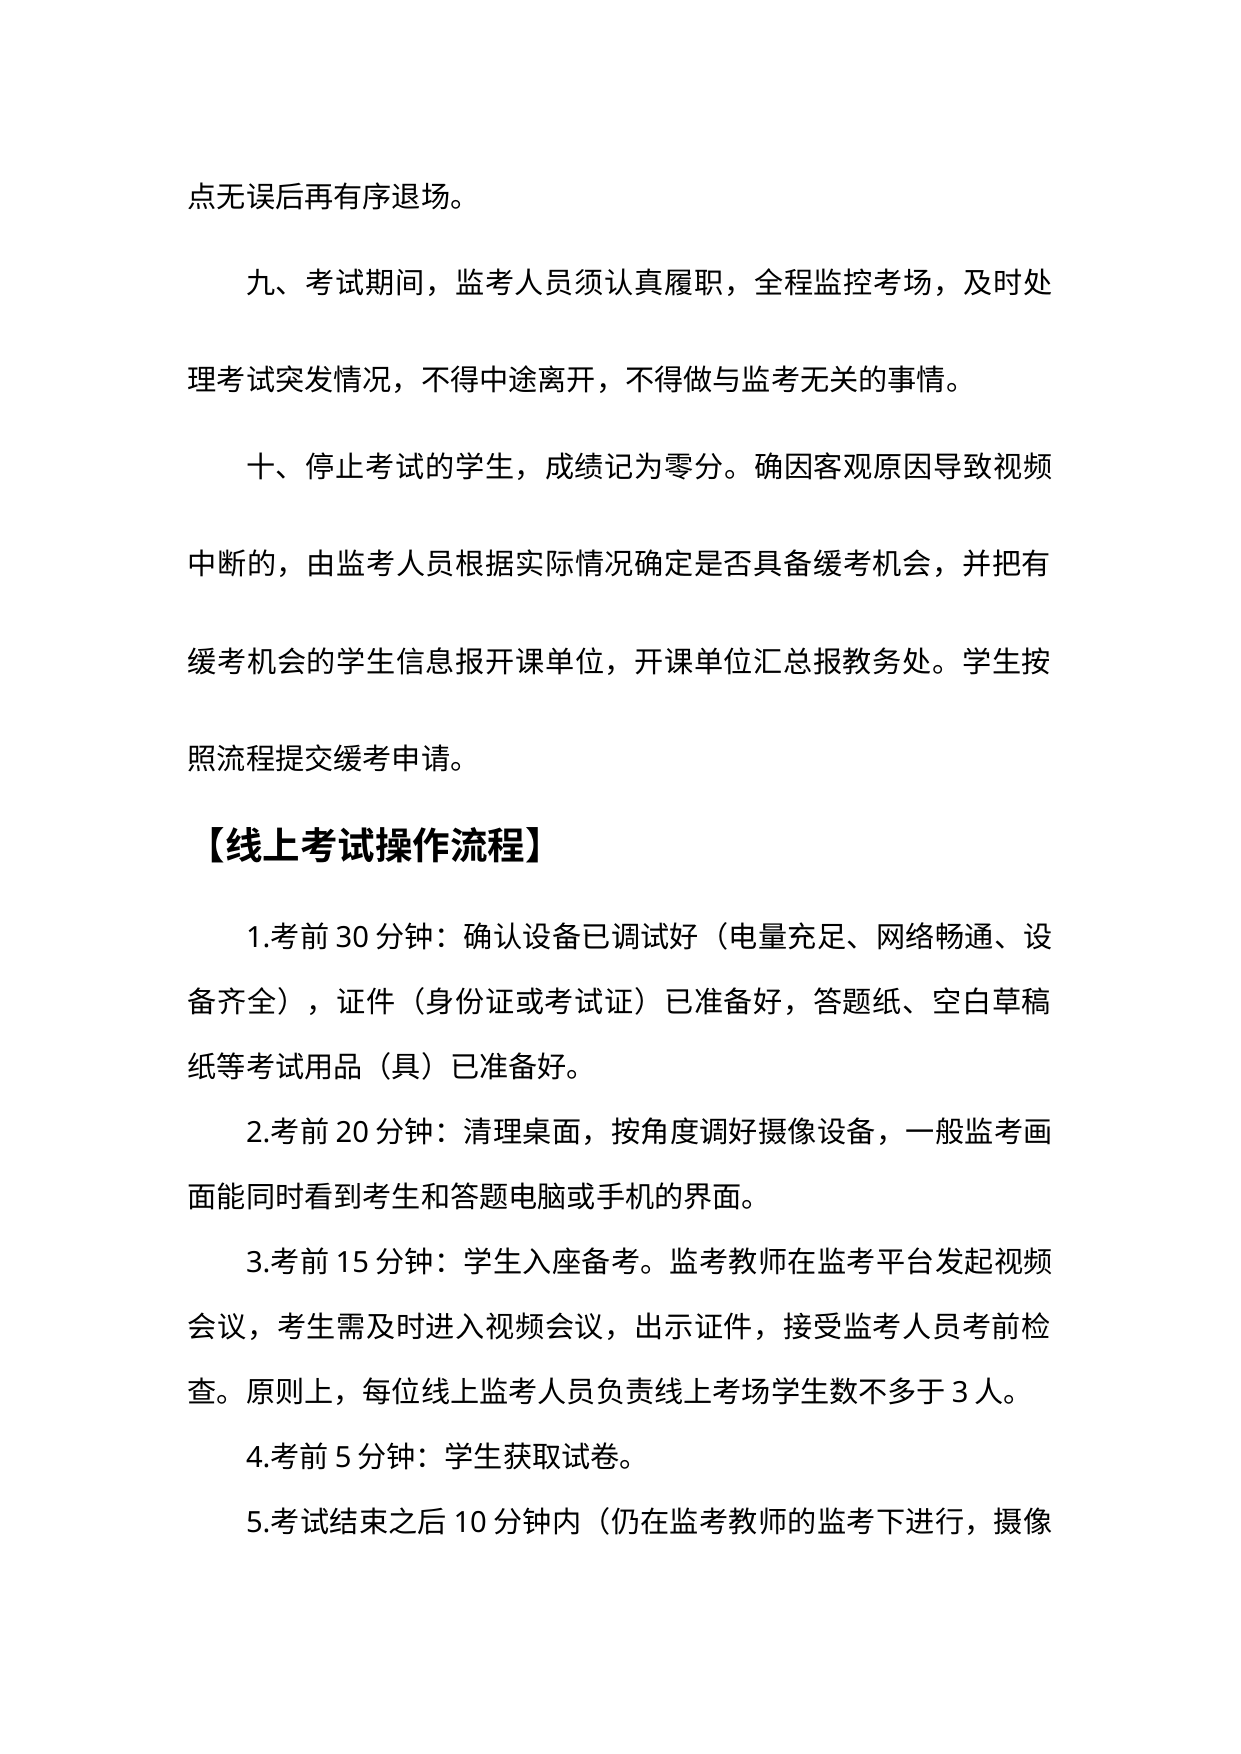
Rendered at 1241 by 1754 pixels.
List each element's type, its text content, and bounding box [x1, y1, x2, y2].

text 九、考试期间，监考人员须认真履职，全程监控考场，及时处理考试突发情况，不得中途离开，不得做与监考无关的事情。 [187, 248, 1053, 411]
text 3.考前15分钟：学生入座备考。监考教师在监考平台发起视频会议，考生需及时进入视频会议，出示证件，接受监考人员考前检查。原则上，每位线上监考人员负责线上考场学生数不多于3人。 [187, 1227, 1053, 1422]
text 2.考前20分钟：清理桌面，按角度调好摄像设备，一般监考画面能同时看到考生和答题电脑或手机的界面。 [187, 1097, 1053, 1227]
text 【线上考试操作流程】 [187, 810, 1053, 875]
text 4.考前5分钟：学生获取试卷。 [187, 1422, 1053, 1487]
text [187, 1487, 1053, 1552]
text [187, 162, 1053, 227]
text 1.考前30分钟：确认设备已调试好（电量充足、网络畅通、设备齐全），证件（身份证或考试证）已准备好，答题纸、空白草稿纸等考试用品（具）已准备好。 [187, 902, 1053, 1097]
text 十、停止考试的学生，成绩记为零分。确因客观原因导致视频中断的，由监考人员根据实际情况确定是否具备缓考机会，并把有缓考机会的学生信息报开课单位，开课单位汇总报教务处。学生按照流程提交缓考申请。 [187, 432, 1053, 789]
